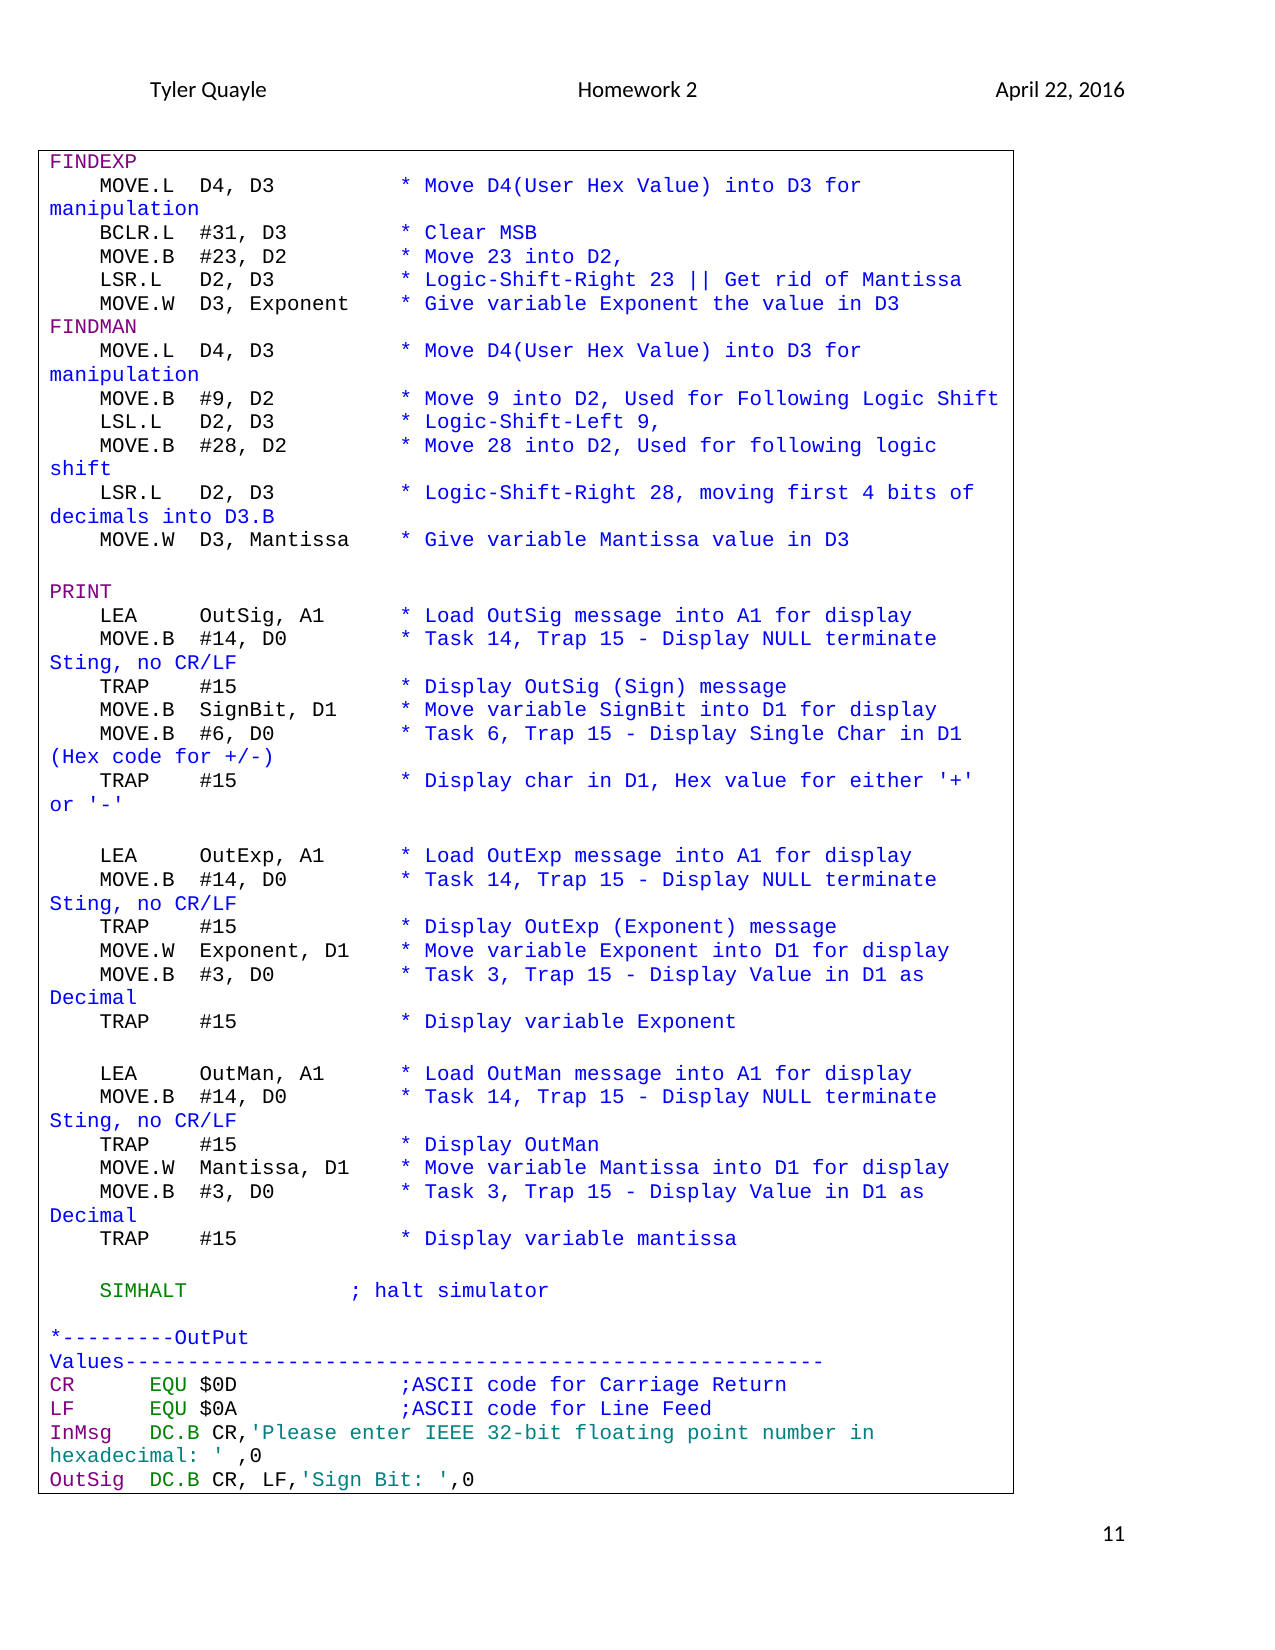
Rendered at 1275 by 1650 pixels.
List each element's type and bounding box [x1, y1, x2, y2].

table_header [39, 151, 1013, 1493]
